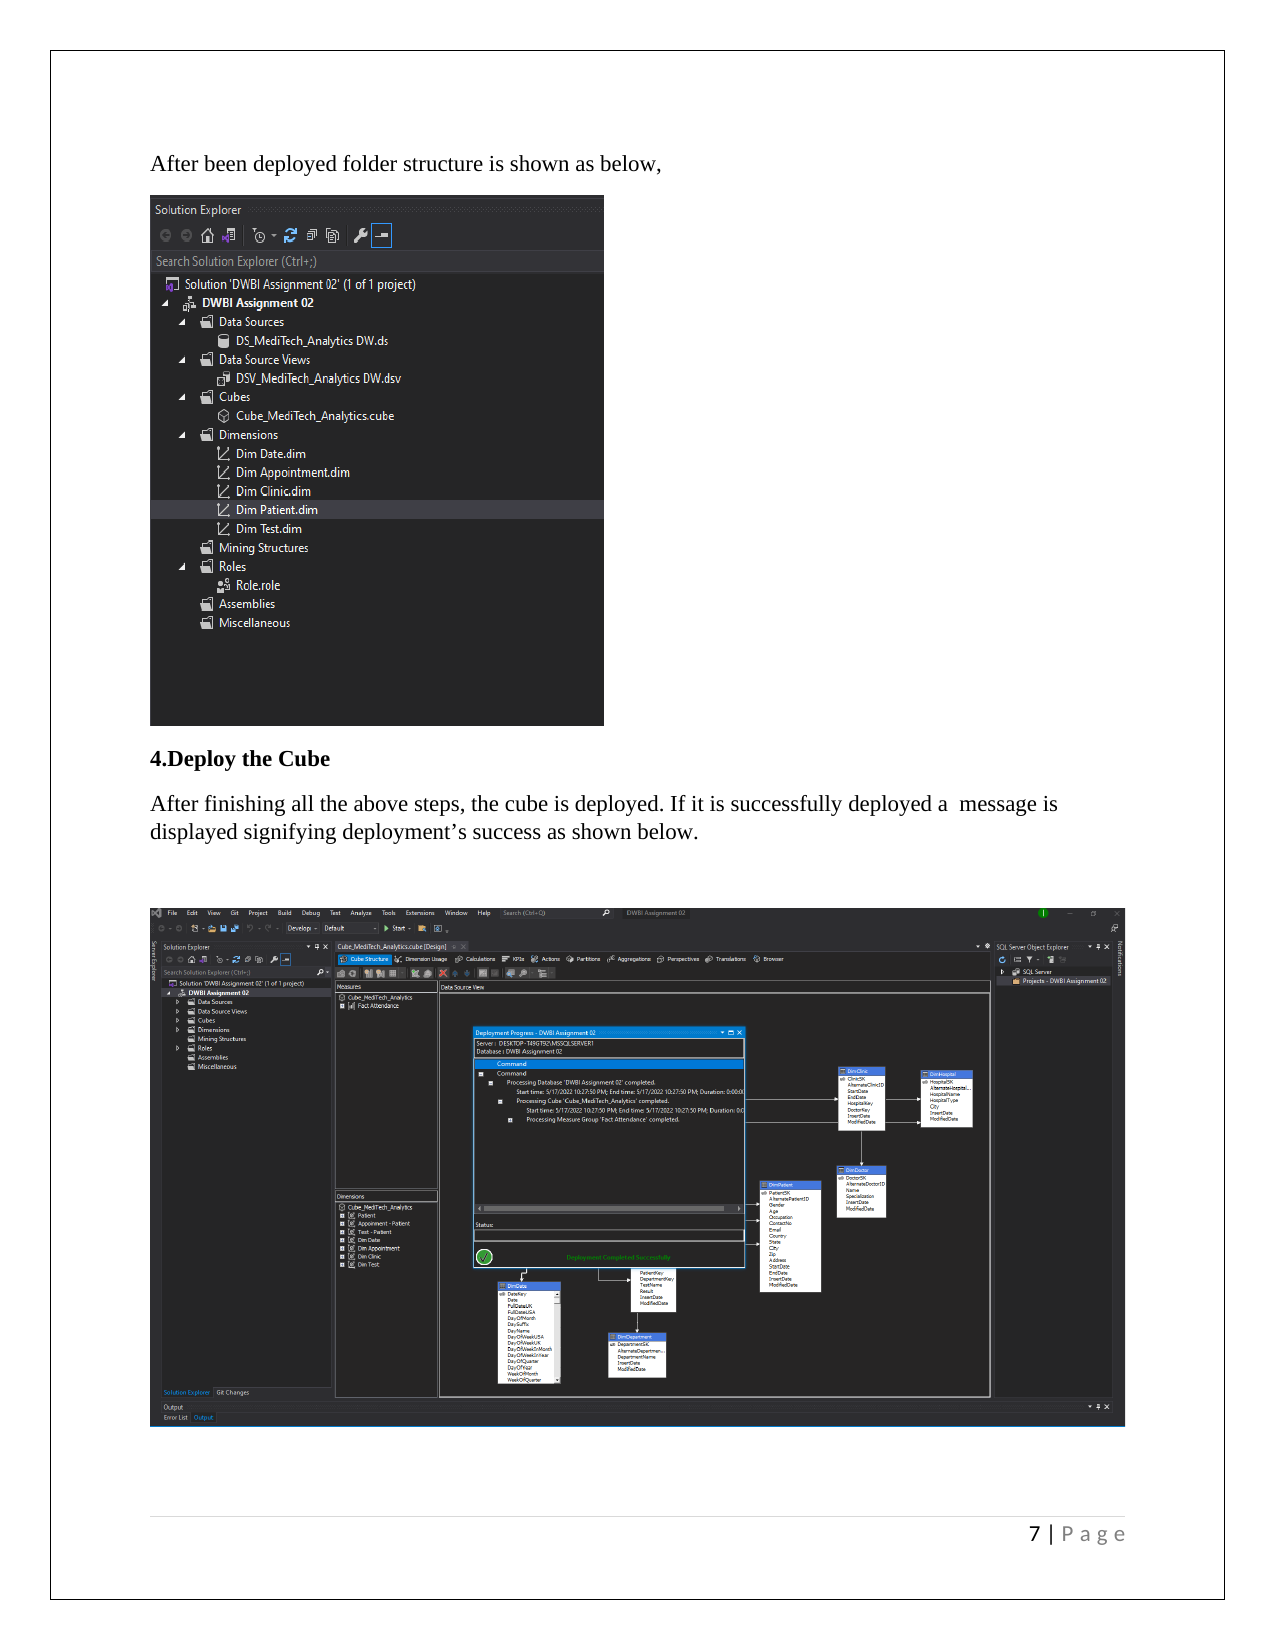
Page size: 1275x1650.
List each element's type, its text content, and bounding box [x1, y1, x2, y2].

text After finishing all the above steps, the cube is deployed. If it is successfully deployed a message is displayed signifying deployment’s success as shown below. [150, 790, 1125, 845]
picture [150, 195, 604, 726]
text 4.Deploy the Cube [150, 745, 1125, 771]
picture [150, 908, 1125, 1427]
text After been deployed folder structure is shown as below, [150, 150, 1125, 176]
